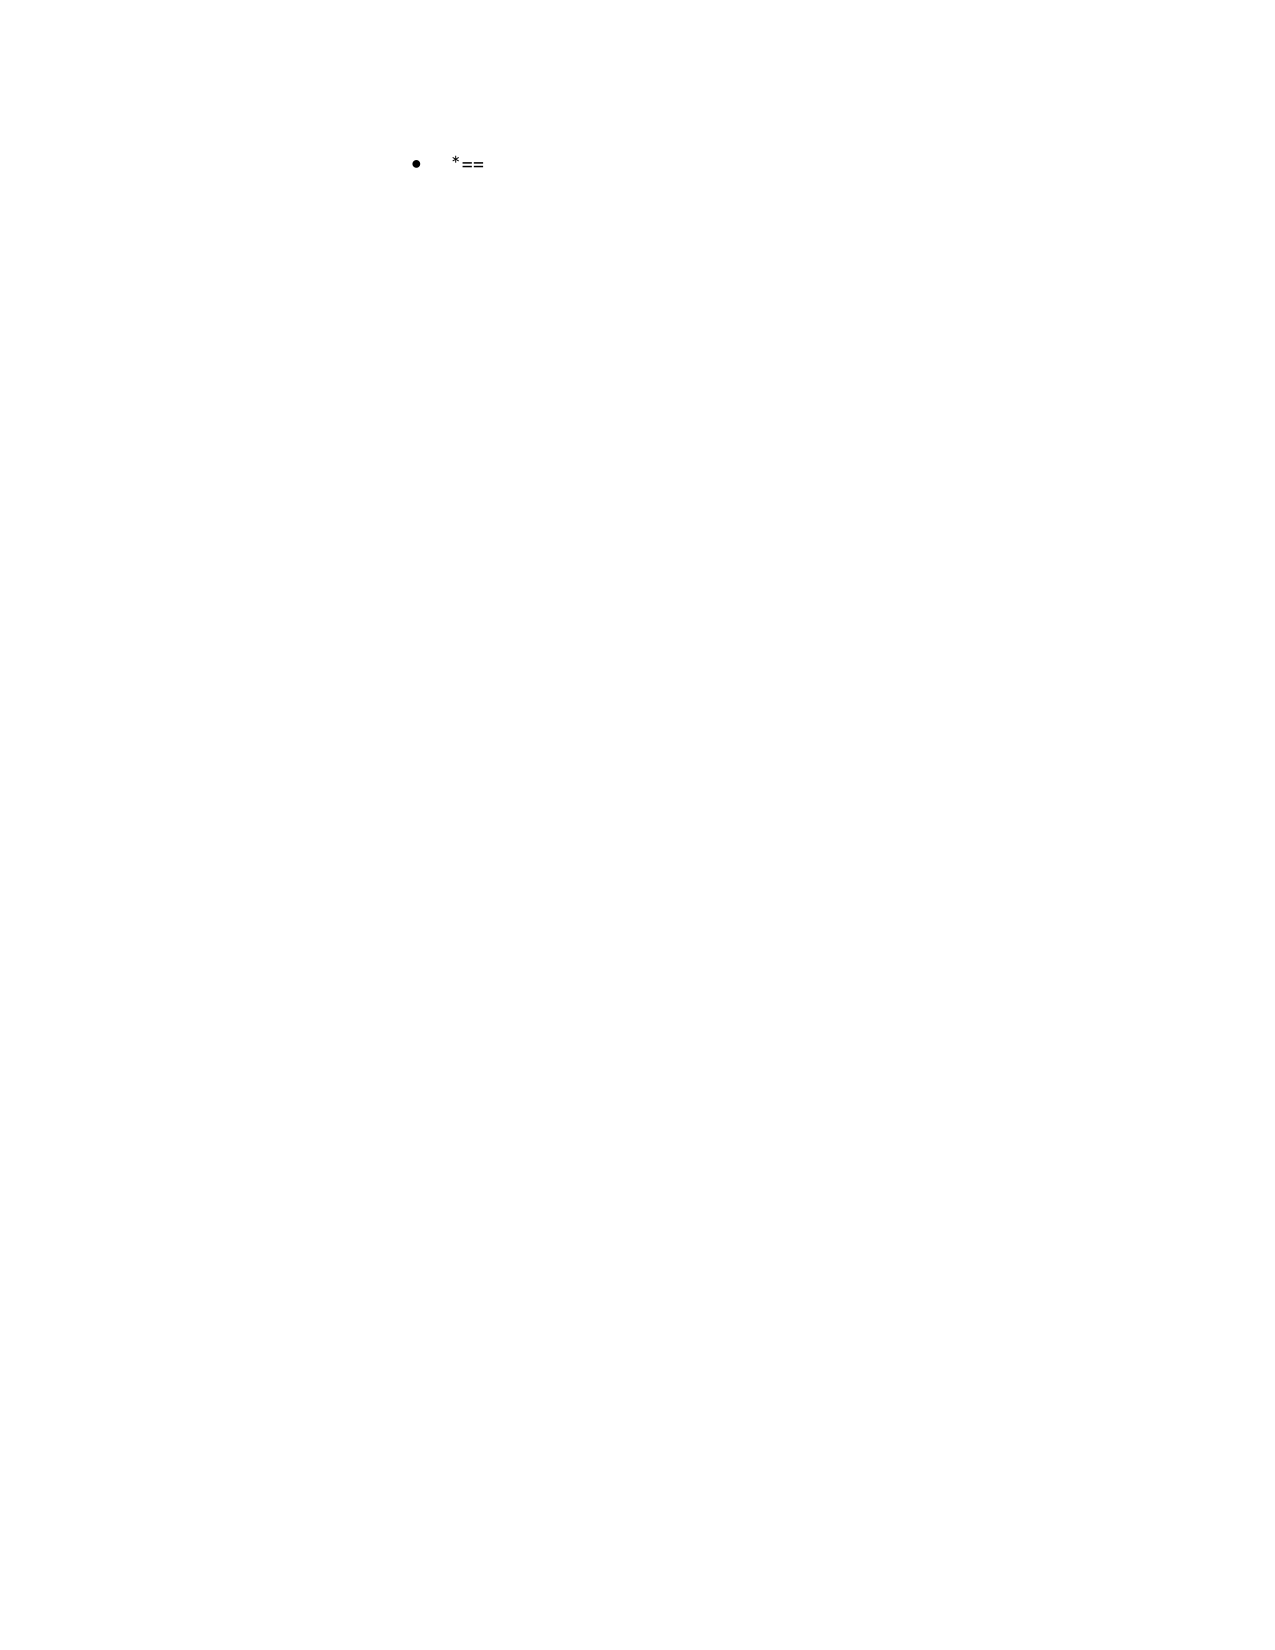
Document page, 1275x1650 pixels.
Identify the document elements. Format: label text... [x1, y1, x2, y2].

list *== [412, 150, 1125, 178]
